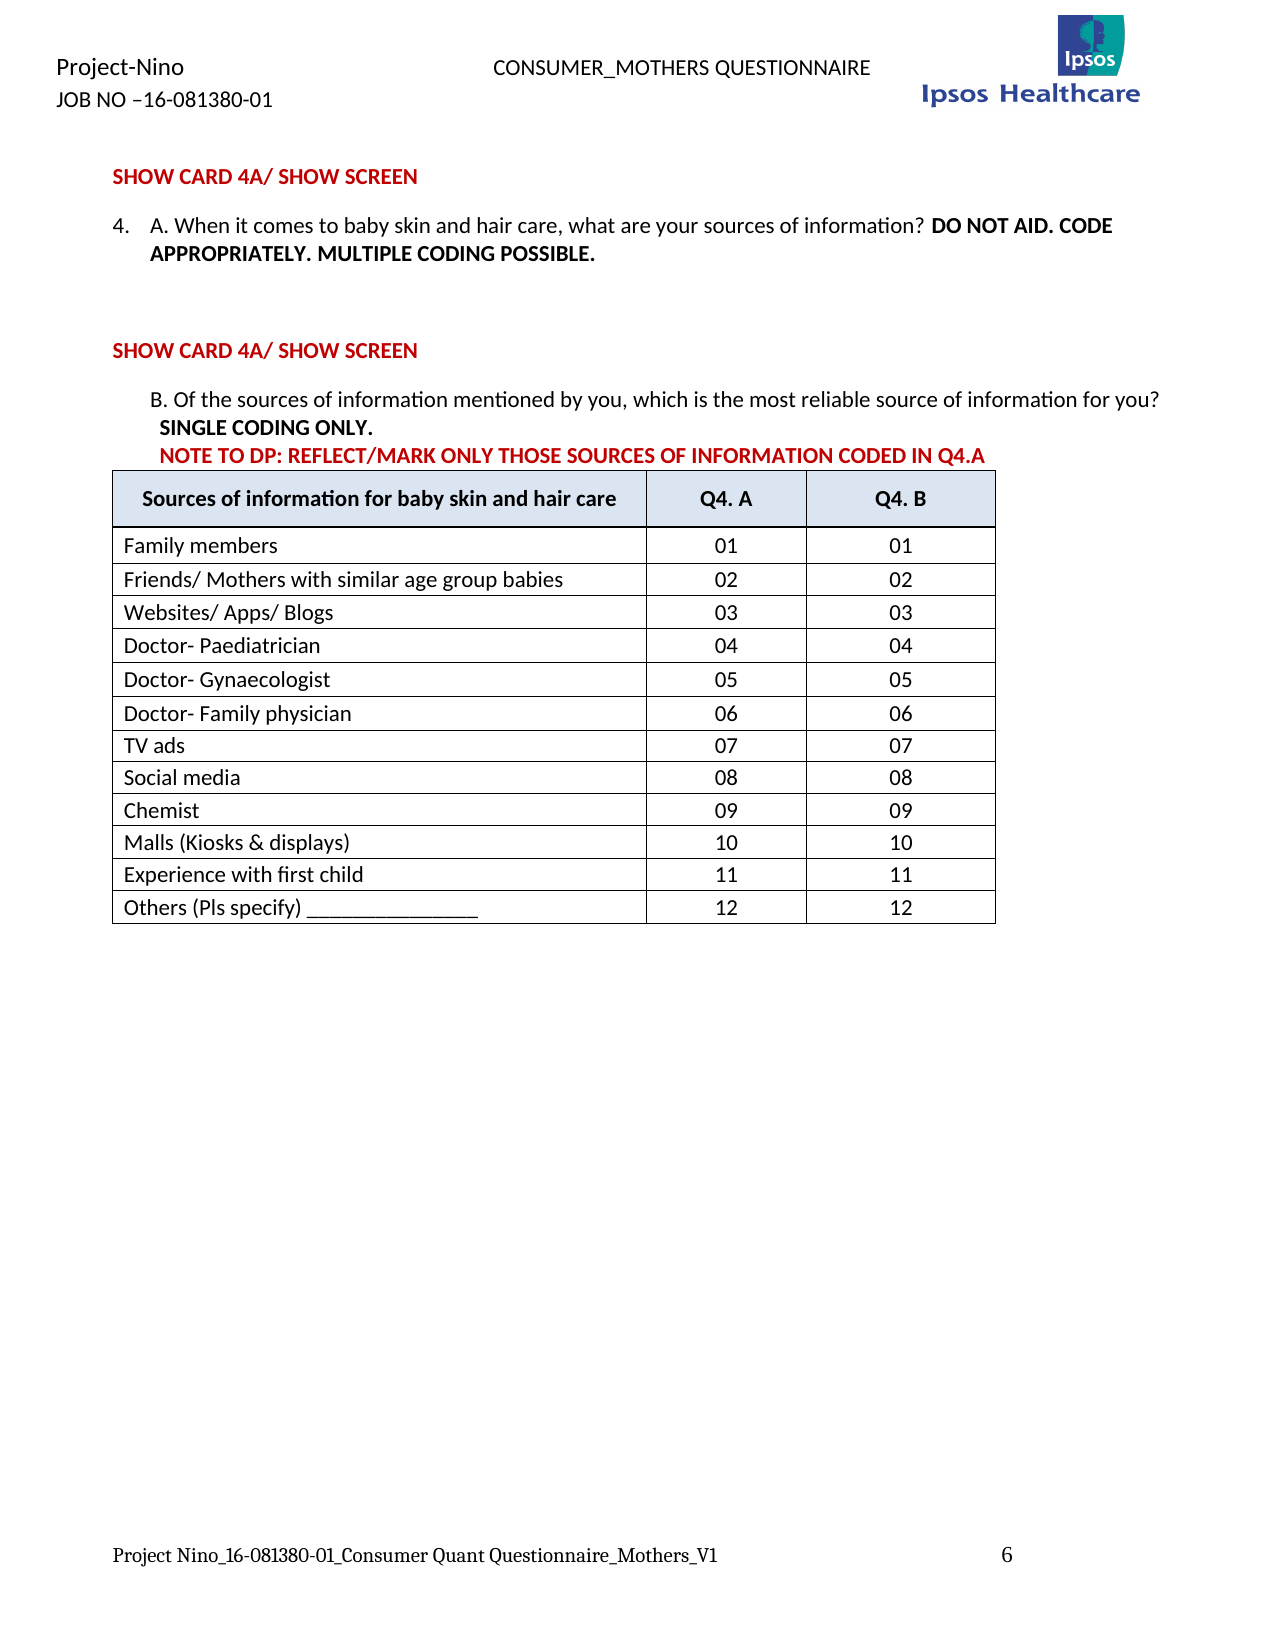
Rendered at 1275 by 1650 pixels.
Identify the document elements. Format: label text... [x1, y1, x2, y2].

table_cell 12 [807, 891, 995, 923]
table_cell 09 [647, 794, 806, 825]
table_header Sources of information for baby skin and hair care [113, 471, 646, 526]
list A. When it comes to baby skin and hair care, what are your sources of information? DO NOT AID. CODE APPROPRIATELY. MULTIPLE CODING POSSIBLE. [112, 211, 1200, 267]
table_cell 07 [647, 731, 806, 761]
text B. Of the sources of information mentioned by you, which is the most reliable source of information for you? [150, 385, 1200, 413]
table_cell 08 [807, 762, 995, 793]
table_cell 10 [807, 826, 995, 857]
table_cell 07 [807, 731, 995, 761]
table_cell 05 [647, 663, 806, 696]
table_cell 11 [807, 859, 995, 890]
table_cell 09 [807, 794, 995, 825]
table_cell 01 [807, 528, 995, 563]
table_cell Chemist [113, 794, 646, 825]
table_cell Experience with first child [113, 859, 646, 890]
table_cell 03 [647, 596, 806, 628]
picture [918, 81, 1147, 108]
text SHOW CARD 4A/ SHOW SCREEN [112, 337, 1200, 364]
table_cell 01 [647, 528, 806, 563]
picture [1057, 15, 1125, 76]
table_header Q4. B [807, 471, 995, 526]
table_cell Family members [113, 528, 646, 563]
table_cell 11 [647, 859, 806, 890]
table_cell 03 [807, 596, 995, 628]
table_cell Friends/ Mothers with similar age group babies [113, 564, 646, 594]
table_cell 12 [647, 891, 806, 923]
text SINGLE CODING ONLY. [159, 413, 1200, 441]
table_cell Doctor- Family physician [113, 697, 646, 729]
table_cell Doctor- Paediatrician [113, 629, 646, 662]
table_cell Websites/ Apps/ Blogs [113, 596, 646, 628]
text SHOW CARD 4A/ SHOW SCREEN [112, 162, 1200, 190]
table_cell 08 [647, 762, 806, 793]
table_cell 02 [647, 564, 806, 594]
table_header Q4. A [647, 471, 806, 526]
table_cell 05 [807, 663, 995, 696]
table_cell Social media [113, 762, 646, 793]
table_cell Doctor- Gynaecologist [113, 663, 646, 696]
list NOTE TO DP: REFLECT/MARK ONLY THOSE SOURCES OF INFORMATION CODED IN Q4.A [159, 441, 1200, 469]
table_cell 04 [647, 629, 806, 662]
table_cell 04 [807, 629, 995, 662]
table_cell TV ads [113, 731, 646, 761]
table_cell 10 [647, 826, 806, 857]
table_cell 06 [647, 697, 806, 729]
table_cell 02 [807, 564, 995, 594]
table_cell Malls (Kiosks & displays) [113, 826, 646, 857]
table_cell Others (Pls specify) _______________ [113, 891, 646, 923]
table_cell 06 [807, 697, 995, 729]
